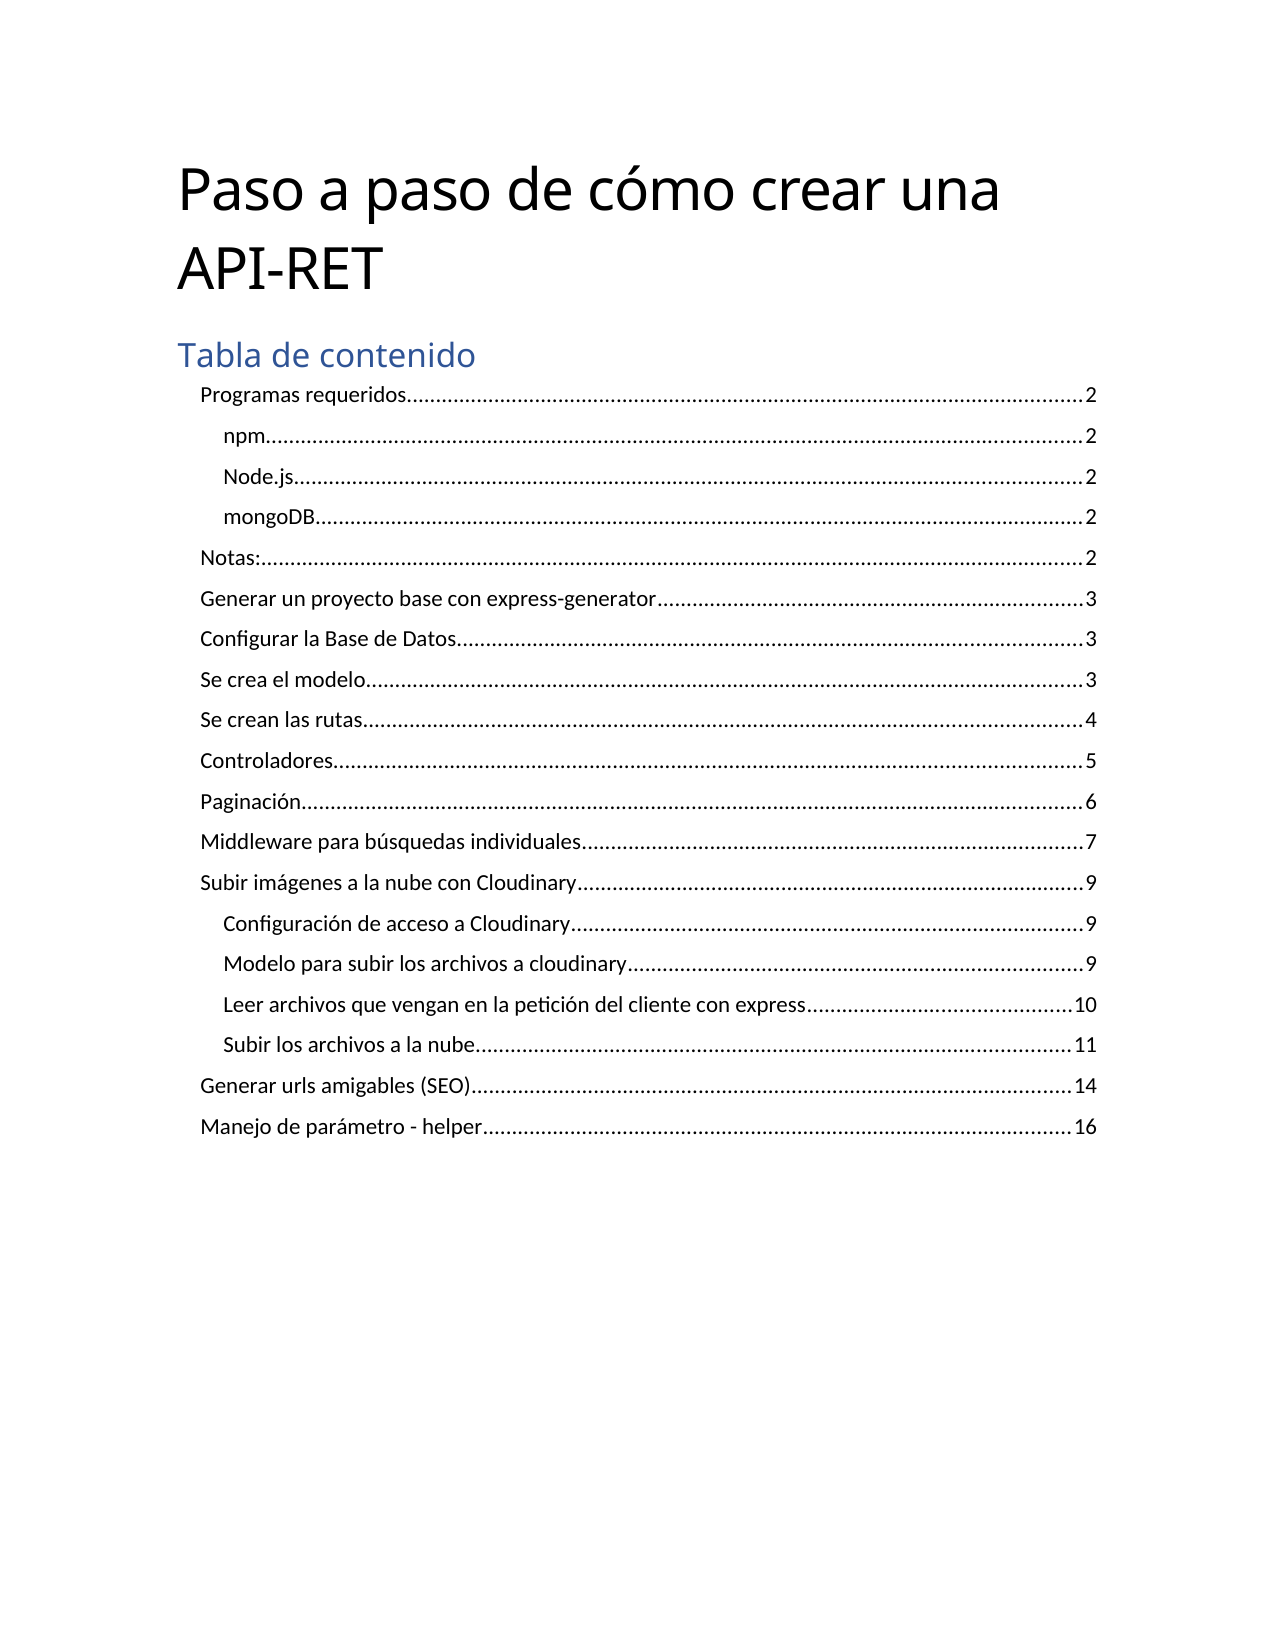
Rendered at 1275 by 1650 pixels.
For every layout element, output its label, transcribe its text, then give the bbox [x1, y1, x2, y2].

title Paso a paso de cómo crear una API-RET [177, 148, 1098, 307]
